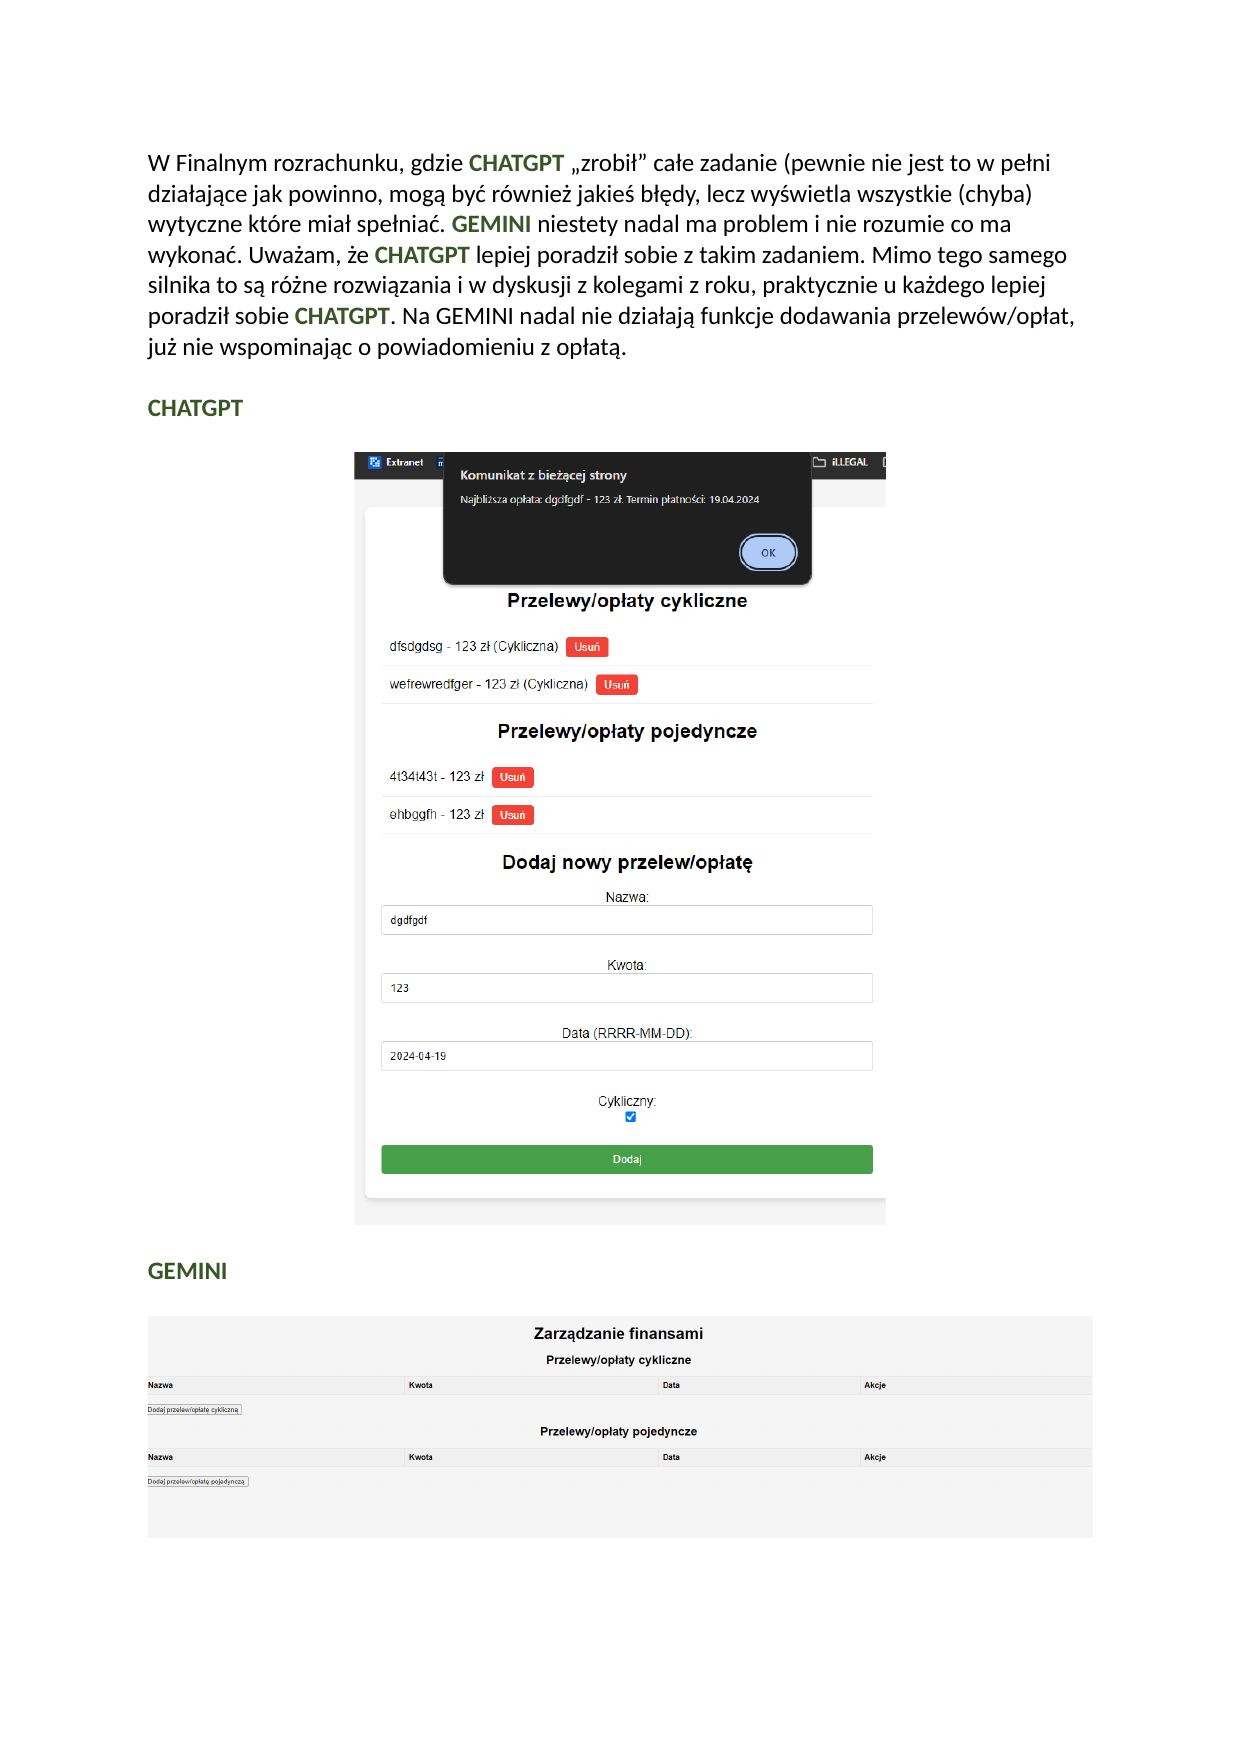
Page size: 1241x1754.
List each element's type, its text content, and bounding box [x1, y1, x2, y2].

text CHATGPT [148, 392, 1093, 422]
picture [147, 1316, 1093, 1538]
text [148, 148, 1093, 361]
text GEMINI [148, 1255, 1093, 1286]
picture [354, 452, 886, 1225]
